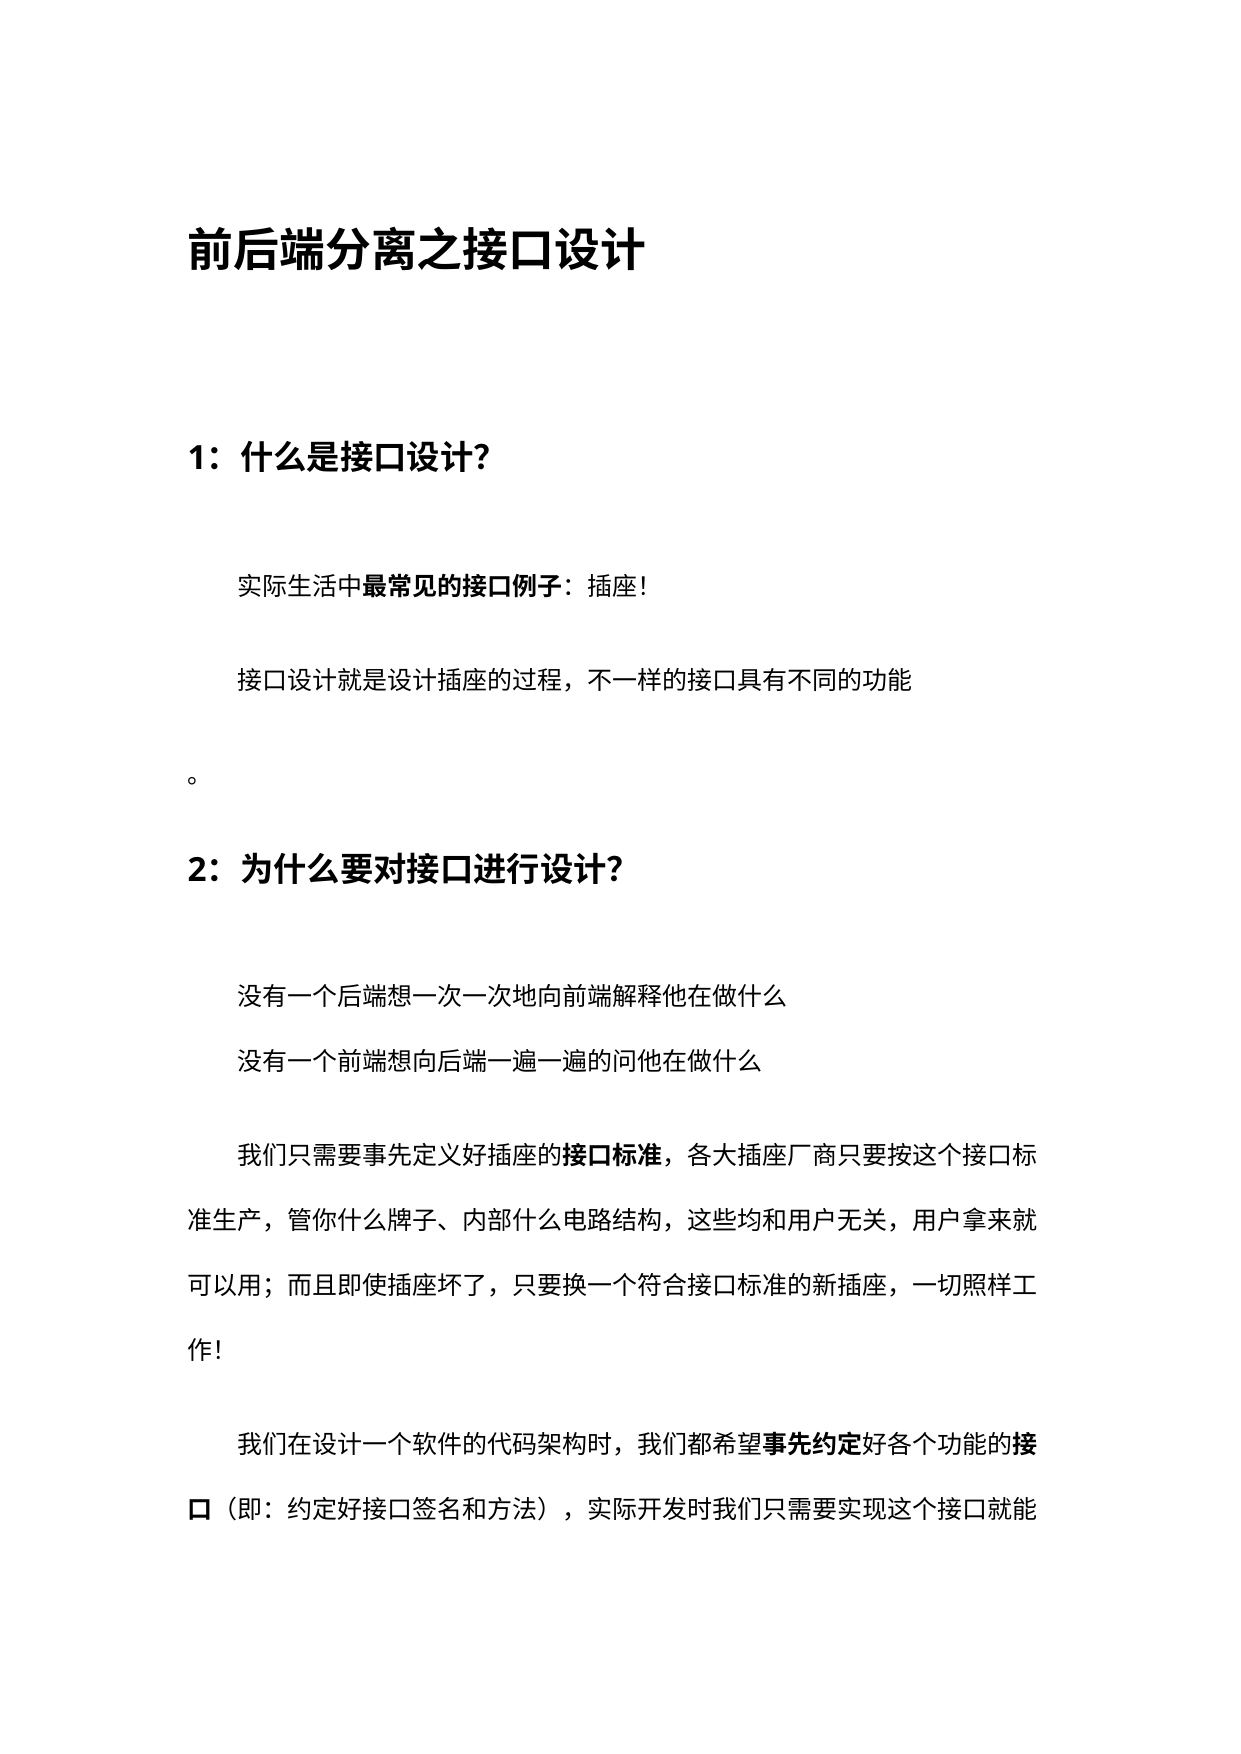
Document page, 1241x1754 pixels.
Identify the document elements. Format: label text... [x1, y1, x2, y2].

text 我们只需要事先定义好插座的接口标准，各大插座厂商只要按这个接口标准生产，管你什么牌子、内部什么电路结构，这些均和用户无关，用户拿来就可以用；而且即使插座坏了，只要换一个符合接口标准的新插座，一切照样工作！ [187, 1121, 1053, 1381]
text 实际生活中最常见的接口例子：插座！ [187, 552, 1053, 617]
subtitle 2：为什么要对接口进行设计？ [187, 835, 1053, 900]
text 没有一个后端想一次一次地向前端解释他在做什么 [187, 962, 1053, 1027]
text 接口设计就是设计插座的过程，不一样的接口具有不同的功能 [187, 646, 1053, 711]
subtitle 前后端分离之接口设计 [187, 197, 1053, 295]
text 。 [187, 741, 1053, 806]
text 没有一个前端想向后端一遍一遍的问他在做什么 [187, 1027, 1053, 1092]
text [187, 1411, 1053, 1541]
subtitle 1：什么是接口设计？ [187, 423, 1053, 488]
